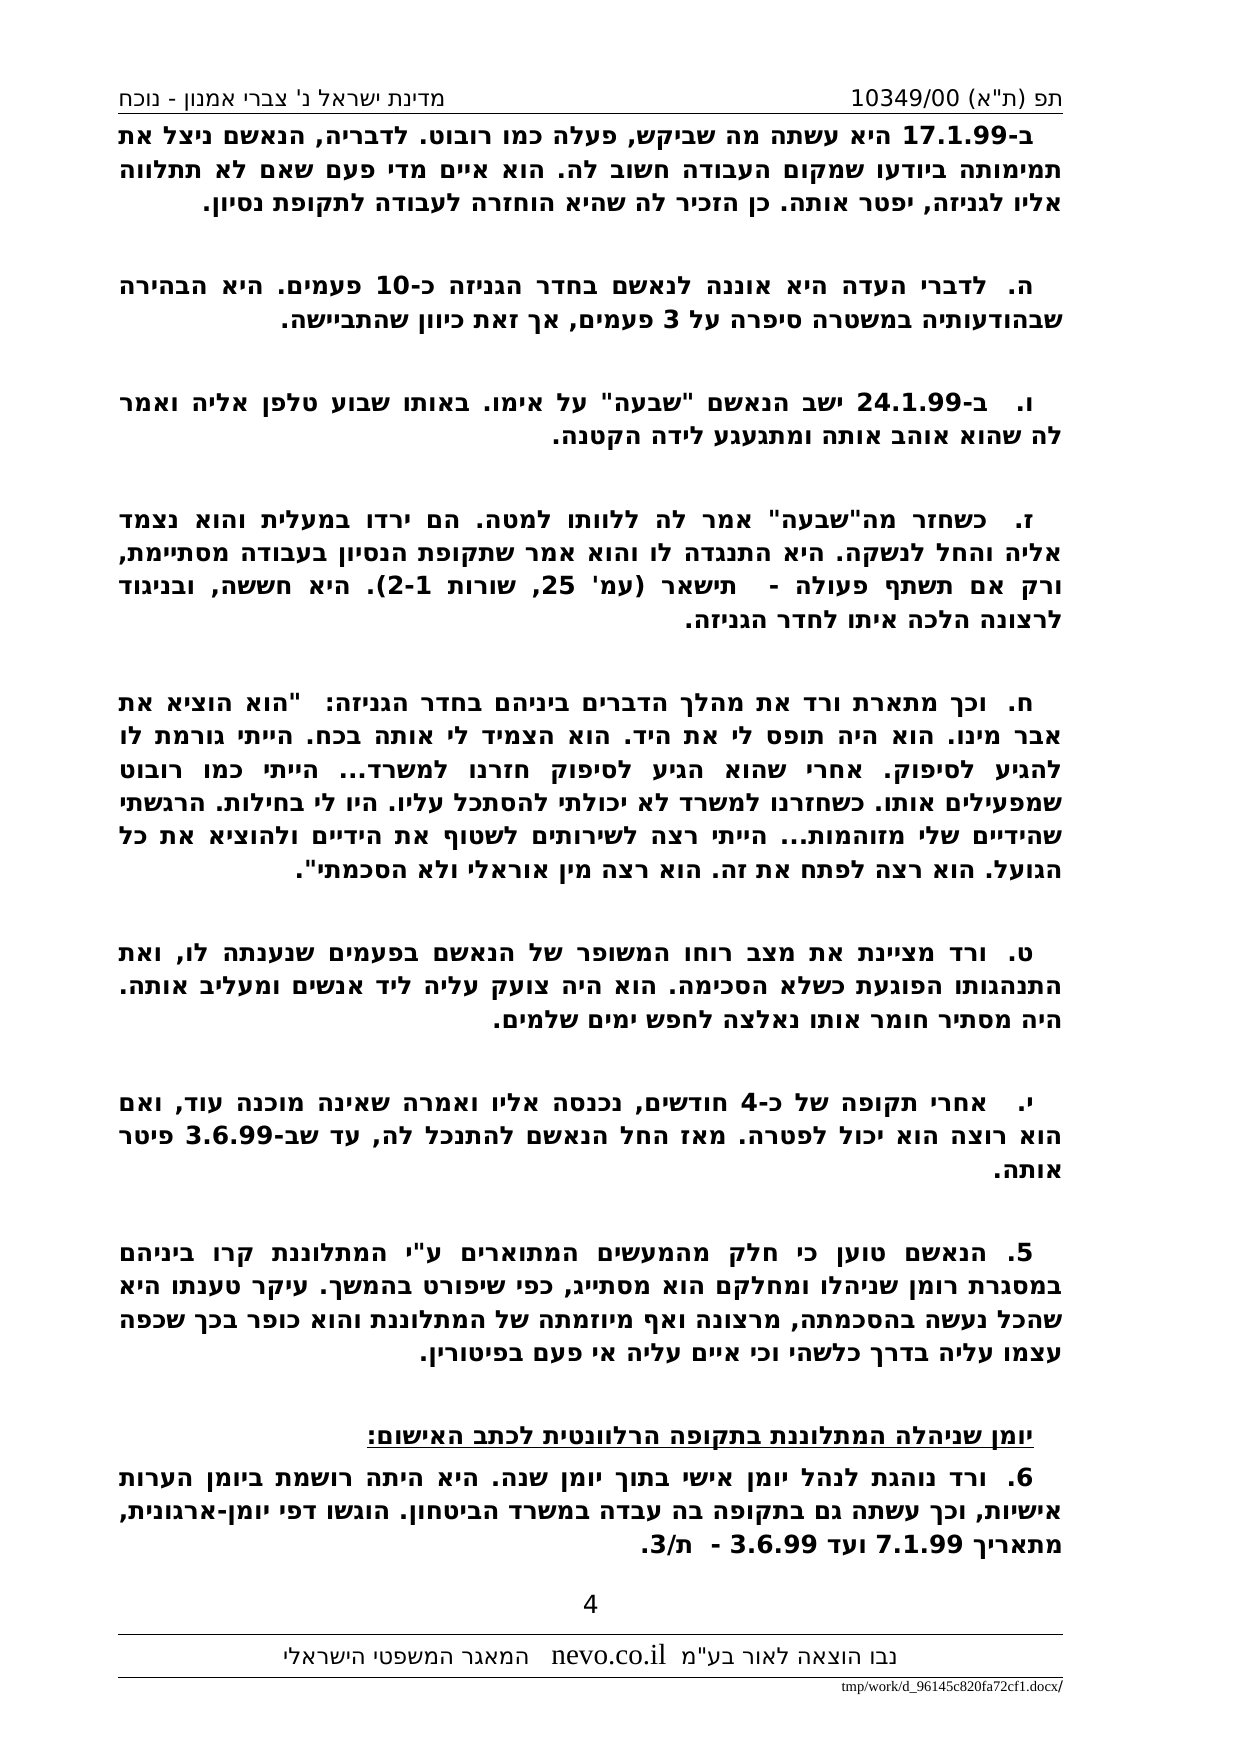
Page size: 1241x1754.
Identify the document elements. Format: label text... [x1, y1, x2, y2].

text ב-17.1.99 היא עשתה מה שביקש, פעלה כמו רובוט. לדבריה, הנאשם ניצל את תמימותה ביודעו שמקום העבודה חשוב לה. הוא איים מדי פעם שאם לא תתלווה אליו לגניזה, יפטר אותה. כן הזכיר לה שהיא הוחזרה לעבודה לתקופת נסיון.נ [118, 118, 1063, 218]
text 5. הנאשם טוען כי חלק מהמעשים המתוארים ע"י המתלוננת קרו ביניהם במסגרת רומן שניהלו ומחלקם הוא מסתייג, כפי שיפורט בהמשך. עיקר טענתו היא שהכל נעשה בהסכמתה, מרצונה ואף מיוזמתה של המתלוננת והוא כופר בכך שכפה עצמו עליה בדרך כלשהי וכי איים עליה אי פעם בפיטורין. [118, 1235, 1063, 1368]
text 6. ורד נוהגת לנהל יומן אישי בתוך יומן שנה. היא היתה רושמת ביומן הערות אישיות, וכך עשתה גם בתקופה בה עבדה במשרד הביטחון. הוגשו דפי יומן-ארגונית, מתאריך 7.1.99 ועד 3.6.99 - ת/3. [118, 1460, 1063, 1560]
text יומן שניהלה המתלוננת בתקופה הרלוונטית לכתב האישום: [118, 1418, 1063, 1451]
text ו. ב-24.1.99 ישב הנאשם "שבעה" על אימו. באותו שבוע טלפן אליה ואמר לה שהוא אוהב אותה ומתגעגע לידה הקטנה.ו [118, 385, 1063, 451]
text ה. לדברי העדה היא אוננה לנאשם בחדר הגניזה כ-10 פעמים. היא הבהירה שבהודעותיה במשטרה סיפרה על 3 פעמים, אך זאת כיוון שהתביישה.ב [118, 268, 1063, 335]
text ז. כשחזר מה"שבעה" אמר לה ללוותו למטה. הם ירדו במעלית והוא נצמד אליה והחל לנשקה. היא התנגדה לו והוא אמר שתקופת הנסיון בעבודה מסתיימת, ורק אם תשתף פעולה - תישאר (עמ' 25, שורות 2-1). היא חששה, ובניגוד לרצונה הלכה איתו לחדר הגניזה.נ [118, 501, 1063, 635]
text ח. וכך מתארת ורד את מהלך הדברים ביניהם בחדר הגניזה: "הוא הוציא את אבר מינו. הוא היה תופס לי את היד. הוא הצמיד לי אותה בכח. הייתי גורמת לו להגיע לסיפוק. אחרי שהוא הגיע לסיפוק חזרנו למשרד... הייתי כמו רובוט שמפעילים אותו. כשחזרנו למשרד לא יכולתי להסתכל עליו. היו לי בחילות. הרגשתי שהידיים שלי מזוהמות... הייתי רצה לשירותים לשטוף את הידיים ולהוציא את כל הגועל. הוא רצה לפתח את זה. הוא רצה מין אוראלי ולא הסכמתי".ב [118, 685, 1063, 885]
text ט. ורד מציינת את מצב רוחו המשופר של הנאשם בפעמים שנענתה לו, ואת התנהגותו הפוגעת כשלא הסכימה. הוא היה צועק עליה ליד אנשים ומעליב אותה. היה מסתיר חומר אותו נאלצה לחפש ימים שלמים.ו [118, 935, 1063, 1035]
text י. אחרי תקופה של כ-4 חודשים, נכנסה אליו ואמרה שאינה מוכנה עוד, ואם הוא רוצה הוא יכול לפטרה. מאז החל הנאשם להתנכל לה, עד שב-3.6.99 פיטר אותה. [118, 1085, 1063, 1185]
